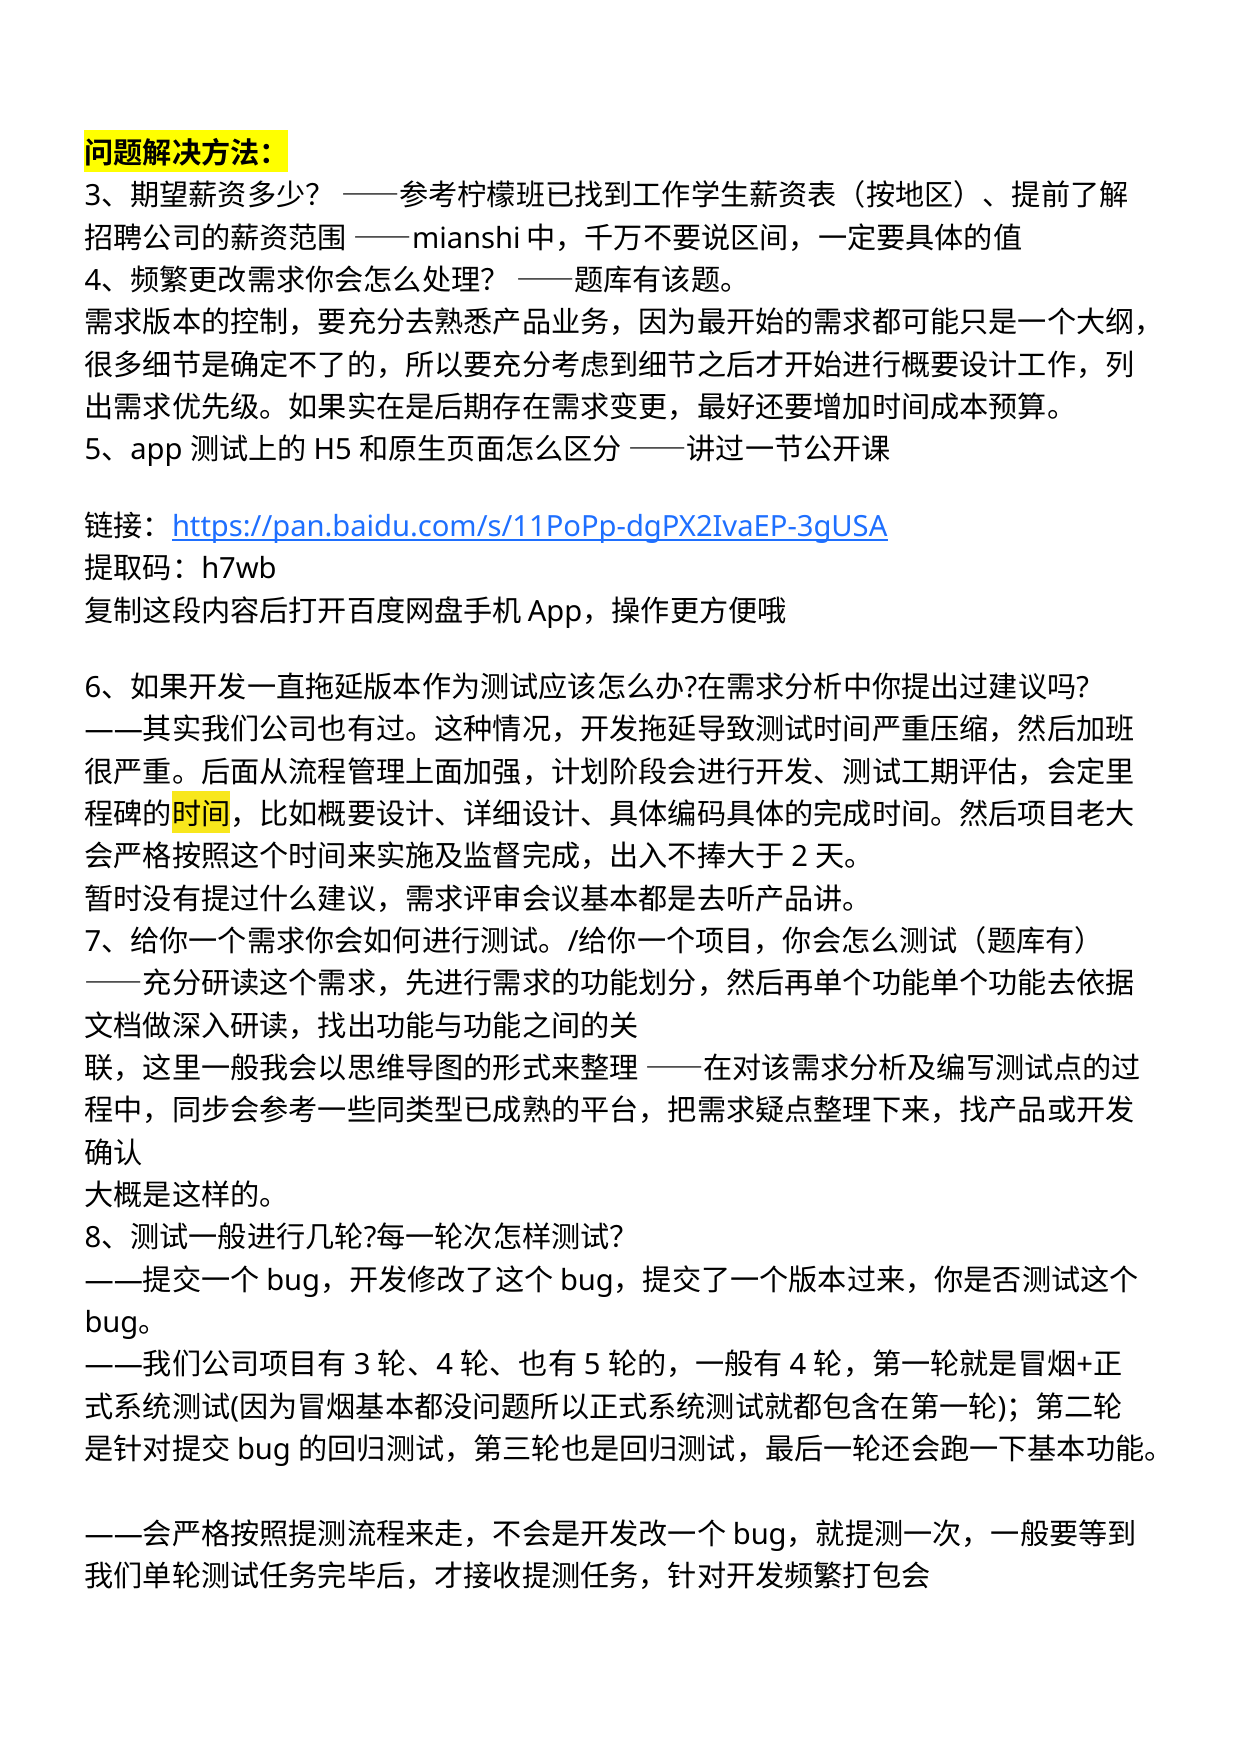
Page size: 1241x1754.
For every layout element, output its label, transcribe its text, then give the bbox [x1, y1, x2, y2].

text ——会严格按照提测流程来走，不会是开发改一个 bug，就提测一次，一般要等到我们单轮测试任务完毕后，才接收提测任务，针对开发频繁打包会 [84, 1510, 1146, 1595]
text 4、频繁更改需求你会怎么处理？ ——题库有该题。 [84, 257, 1146, 299]
text 需求版本的控制，要充分去熟悉产品业务，因为最开始的需求都可能只是一个大纲，很多细节是确定不了的，所以要充分考虑到细节之后才开始进行概要设计工作，列出需求优先级。如果实在是后期存在需求变更，最好还要增加时间成本预算。 [84, 299, 1146, 426]
text 提取码：h7wb [84, 545, 1146, 587]
text 8、测试一般进行几轮?每一轮次怎样测试？ [84, 1214, 1146, 1256]
text 大概是这样的。 [84, 1171, 1146, 1214]
text ——提交一个 bug，开发修改了这个 bug，提交了一个版本过来，你是否测试这个 bug。 [84, 1256, 1146, 1341]
text ——我们公司项目有 3 轮、4 轮、也有 5 轮的，一般有 4 轮，第一轮就是冒烟+正式系统测试(因为冒烟基本都没问题所以正式系统测试就都包含在第一轮)；第二轮是针对提交 bug 的回归测试，第三轮也是回归测试，最后一轮还会跑一下基本功能。 [84, 1341, 1146, 1510]
text ——其实我们公司也有过。这种情况，开发拖延导致测试时间严重压缩，然后加班很严重。后面从流程管理上面加强，计划阶段会进行开发、测试工期评估，会定里程碑的时间，比如概要设计、详细设计、具体编码具体的完成时间。然后项目老大会严格按照这个时间来实施及监督完成，出入不捧大于 2 天。 [84, 706, 1146, 875]
text 6、如果开发一直拖延版本作为测试应该怎么办?在需求分析中你提出过建议吗? [84, 663, 1146, 706]
text 联，这里一般我会以思维导图的形式来整理 ——在对该需求分析及编写测试点的过程中，同步会参考一些同类型已成熟的平台，把需求疑点整理下来，找产品或开发确认 [84, 1044, 1146, 1171]
text 复制这段内容后打开百度网盘手机App，操作更方便哦 [84, 587, 1146, 629]
text 链接：https://pan.baidu.com/s/11PoPp-dgPX2IvaEP-3gUSA [84, 502, 1146, 545]
text 5、app 测试上的 H5 和原生页面怎么区分 ——讲过一节公开课 [84, 426, 1146, 468]
text 问题解决方法： [84, 129, 1146, 172]
text 7、给你一个需求你会如何进行测试。/给你一个项目，你会怎么测试（题库有） ——充分研读这个需求，先进行需求的功能划分，然后再单个功能单个功能去依据文档做深入研读，找出功能与功能之间的关 [84, 918, 1146, 1044]
text 3、期望薪资多少？ ——参考柠檬班已找到工作学生薪资表（按地区）、提前了解招聘公司的薪资范围 ——mianshi中，千万不要说区间，一定要具体的值 [84, 172, 1146, 257]
text 暂时没有提过什么建议，需求评审会议基本都是去听产品讲。 [84, 875, 1146, 918]
